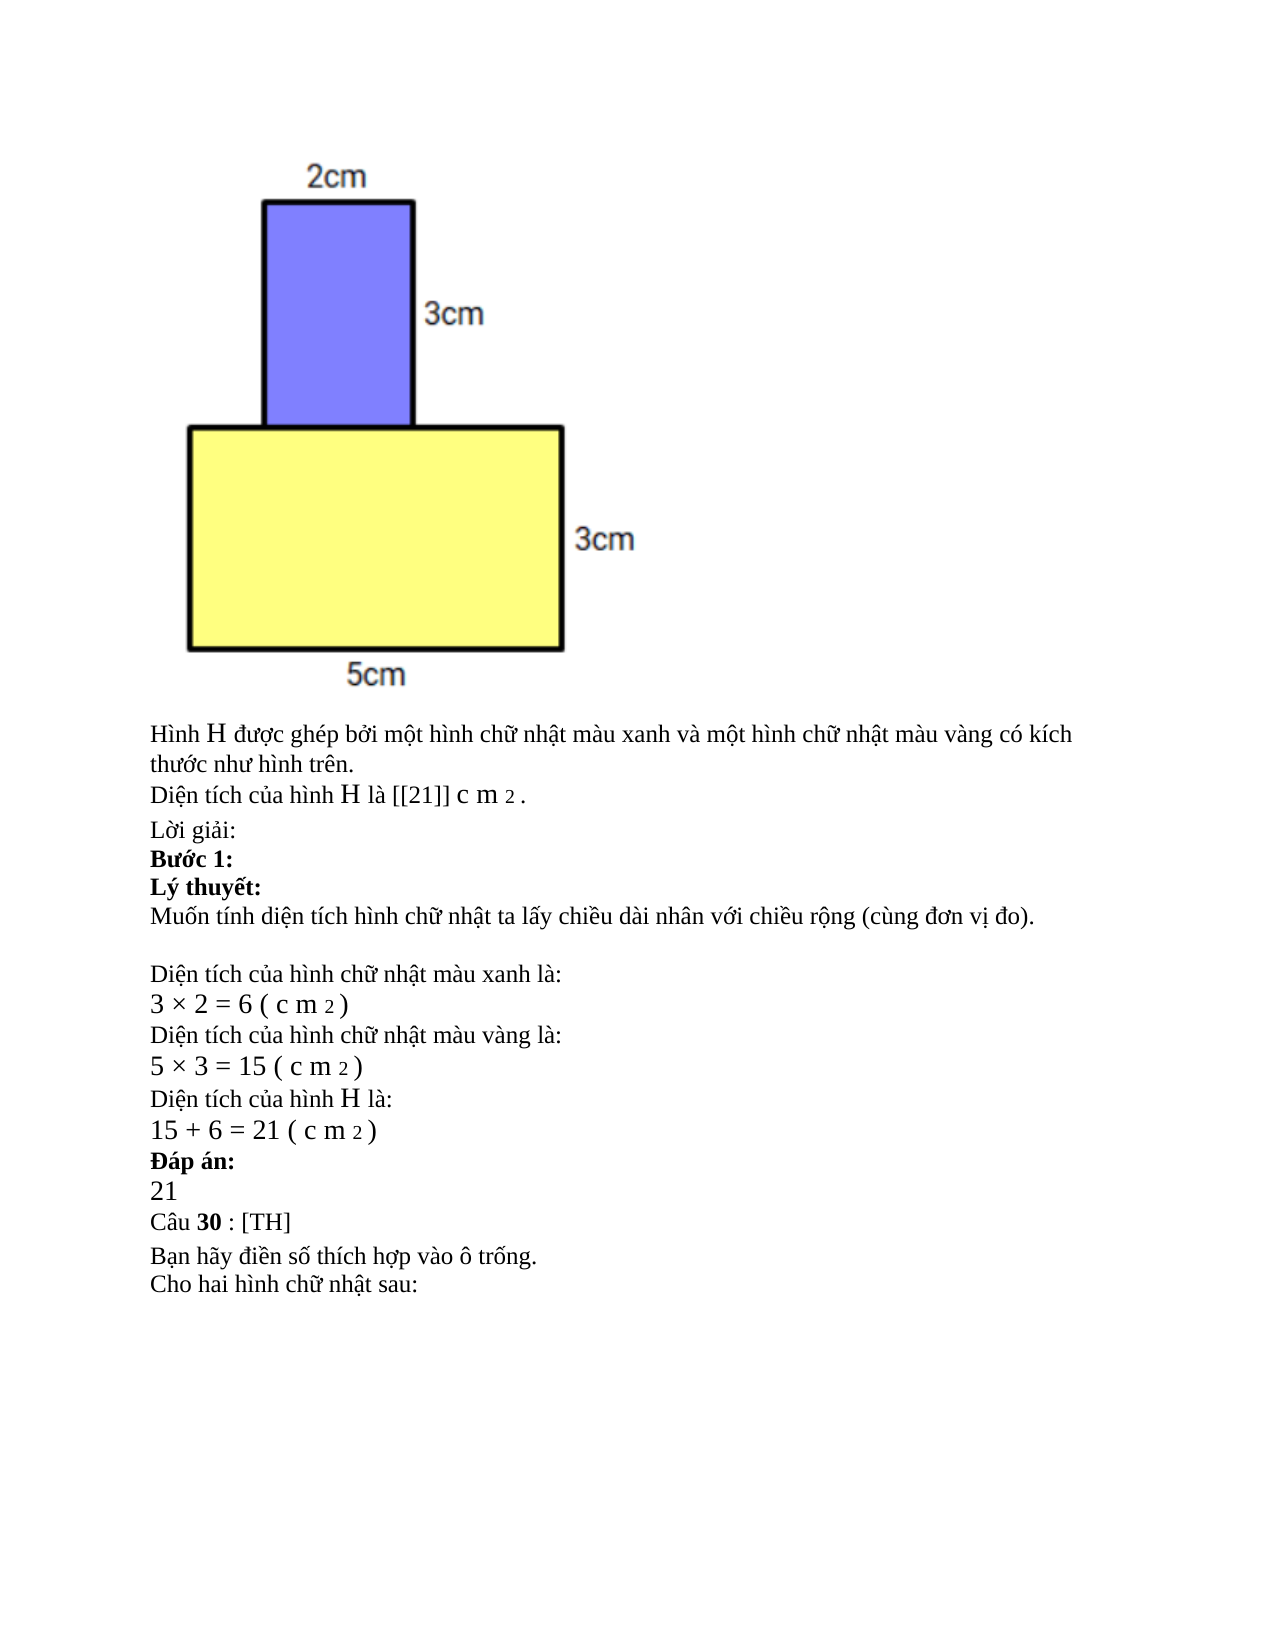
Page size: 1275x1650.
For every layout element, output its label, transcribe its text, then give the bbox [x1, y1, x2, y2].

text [150, 1241, 1125, 1298]
text Bước 1: [150, 844, 1125, 872]
picture [150, 150, 650, 717]
text Lời giải: [150, 815, 1125, 844]
text Câu 30 : [TH] [150, 1207, 1125, 1236]
text Lý thuyết: Muốn tính diện tích hình chữ nhật ta lấy chiều dài nhân với chiều rộng (cùng đơn vị đo). Diện tích của hình chữ nhật màu xanh là: 3 × 2 = 6 ( c m 2 ) Diện tích của hình chữ nhật màu vàng là: 5 × 3 = 15 ( c m 2 ) Diện tích của hình H là: 15 + 6 = 21 ( c m 2 ) Đáp án: 21 [150, 872, 1125, 1207]
